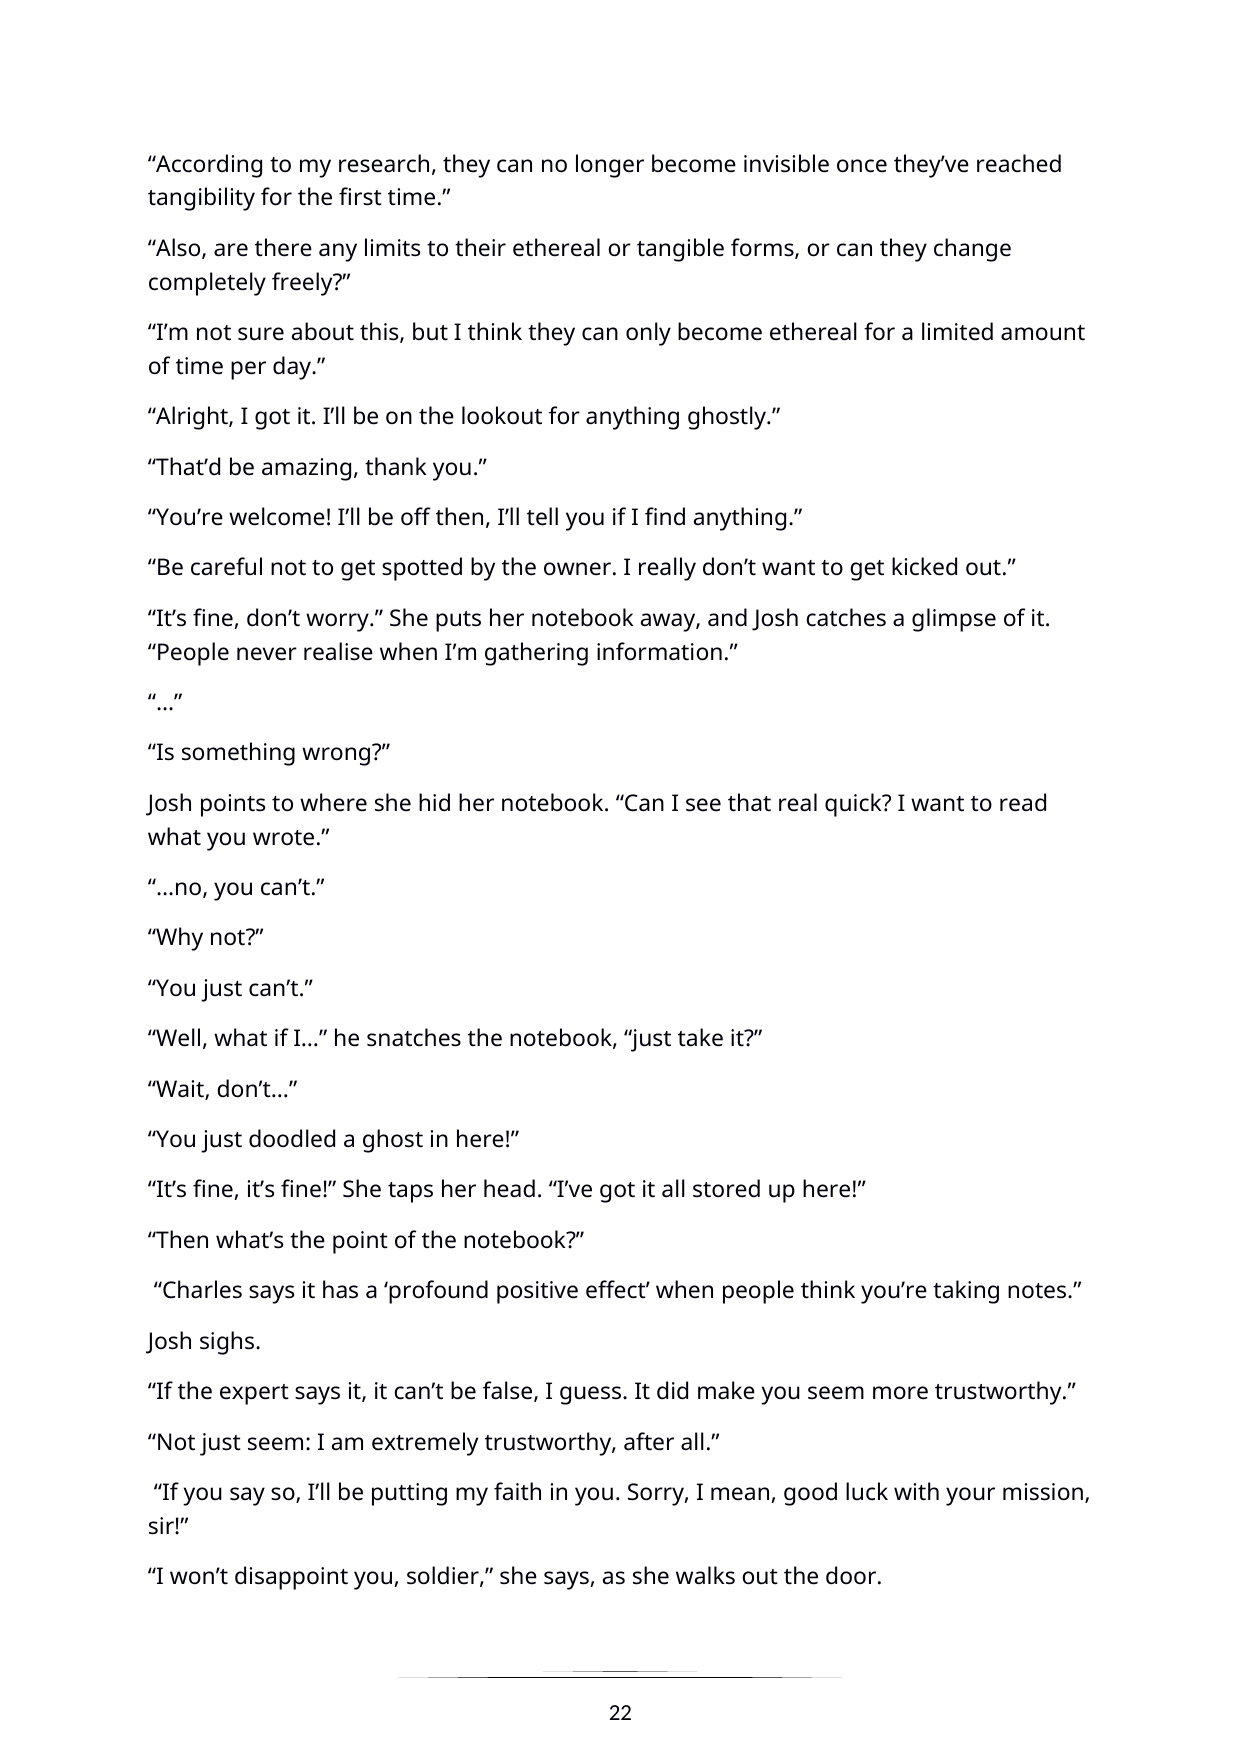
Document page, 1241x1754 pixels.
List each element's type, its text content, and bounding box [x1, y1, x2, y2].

text “…” [148, 686, 1093, 717]
text “Then what’s the point of the notebook?” [148, 1224, 1093, 1255]
text Josh points to where she hid her notebook. “Can I see that real quick? I want to read what you wrote.” [148, 787, 1093, 852]
text Josh sighs. [148, 1325, 1093, 1356]
text “If you say so, I’ll be putting my faith in you. Sorry, I mean, good luck with your mission, sir!” [148, 1476, 1093, 1541]
text “You’re welcome! I’ll be off then, I’ll tell you if I find anything.” [148, 501, 1093, 532]
text “Is something wrong?” [148, 736, 1093, 768]
text “That’d be amazing, thank you.” [148, 451, 1093, 482]
text “Charles says it has a ‘profound positive effect’ when people think you’re taking notes.” [148, 1274, 1093, 1306]
text “Alright, I got it. I’ll be on the lookout for anything ghostly.” [148, 400, 1093, 431]
text “I’m not sure about this, but I think they can only become ethereal for a limited amount of time per day.” [148, 316, 1093, 381]
text “According to my research, they can no longer become invisible once they’ve reached tangibility for the first time.” [148, 148, 1093, 213]
text “Be careful not to get spotted by the owner. I really don’t want to get kicked out.” [148, 551, 1093, 583]
text “Wait, don’t…” [148, 1073, 1093, 1104]
text “I won’t disappoint you, soldier,” she says, as she walks out the door. [148, 1560, 1093, 1591]
text “Why not?” [148, 921, 1093, 953]
text “If the expert says it, it can’t be false, I guess. It did make you seem more trustworthy.” [148, 1375, 1093, 1406]
text “Also, are there any limits to their ethereal or tangible forms, or can they change completely freely?” [148, 232, 1093, 297]
text “Well, what if I…” he snatches the notebook, “just take it?” [148, 1022, 1093, 1053]
text “You just can’t.” [148, 972, 1093, 1003]
text “Not just seem: I am extremely trustworthy, after all.” [148, 1426, 1093, 1457]
text “It’s fine, it’s fine!” She taps her head. “I’ve got it all stored up here!” [148, 1173, 1093, 1205]
text “You just doodled a ghost in here!” [148, 1123, 1093, 1154]
text “It’s fine, don’t worry.” She puts her notebook away, and Josh catches a glimpse of it. “People never realise when I’m gathering information.” [148, 602, 1093, 667]
text “…no, you can’t.” [148, 871, 1093, 902]
